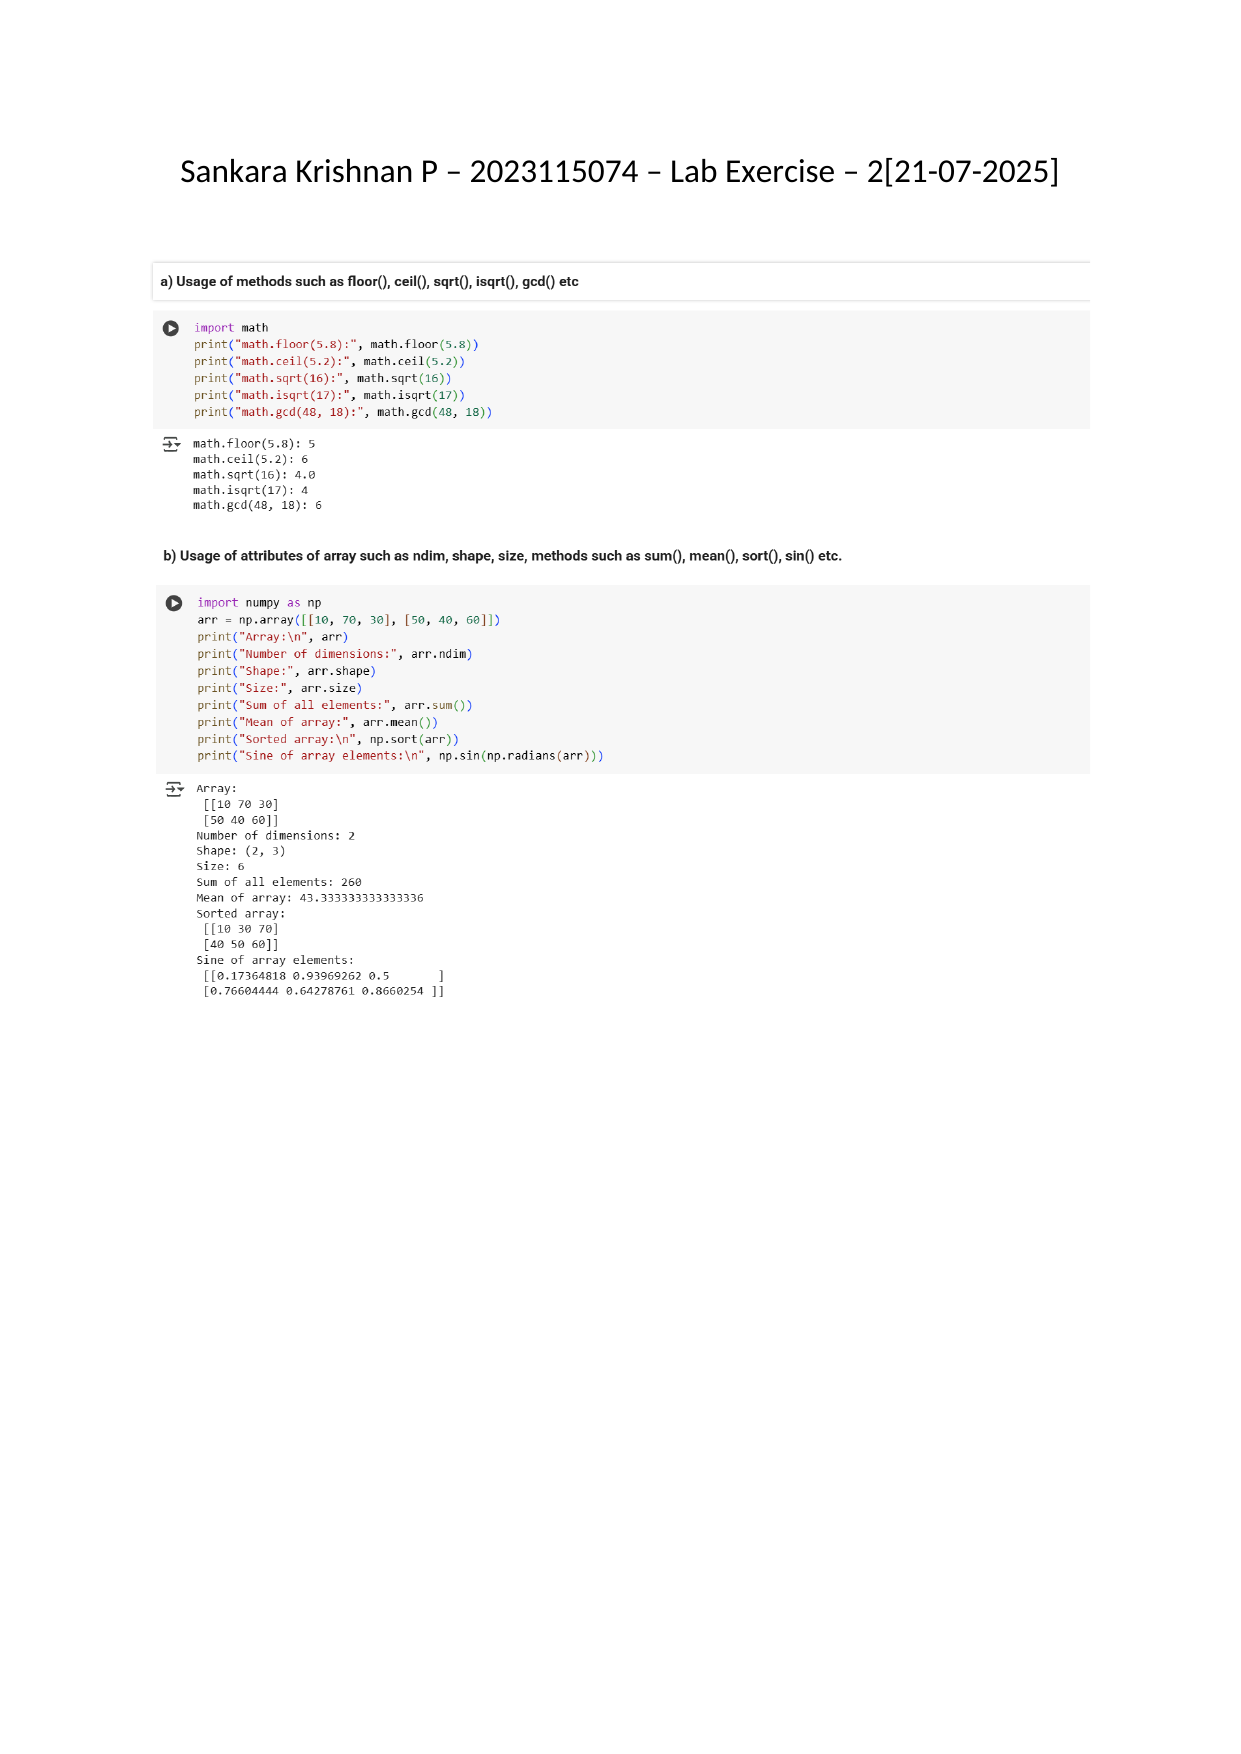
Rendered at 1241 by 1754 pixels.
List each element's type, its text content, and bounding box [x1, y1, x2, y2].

picture [150, 257, 1091, 534]
text Sankara Krishnan P – 2023115074 – Lab Exercise – 2[21-07-2025] [150, 150, 1090, 191]
picture [150, 535, 1091, 1012]
